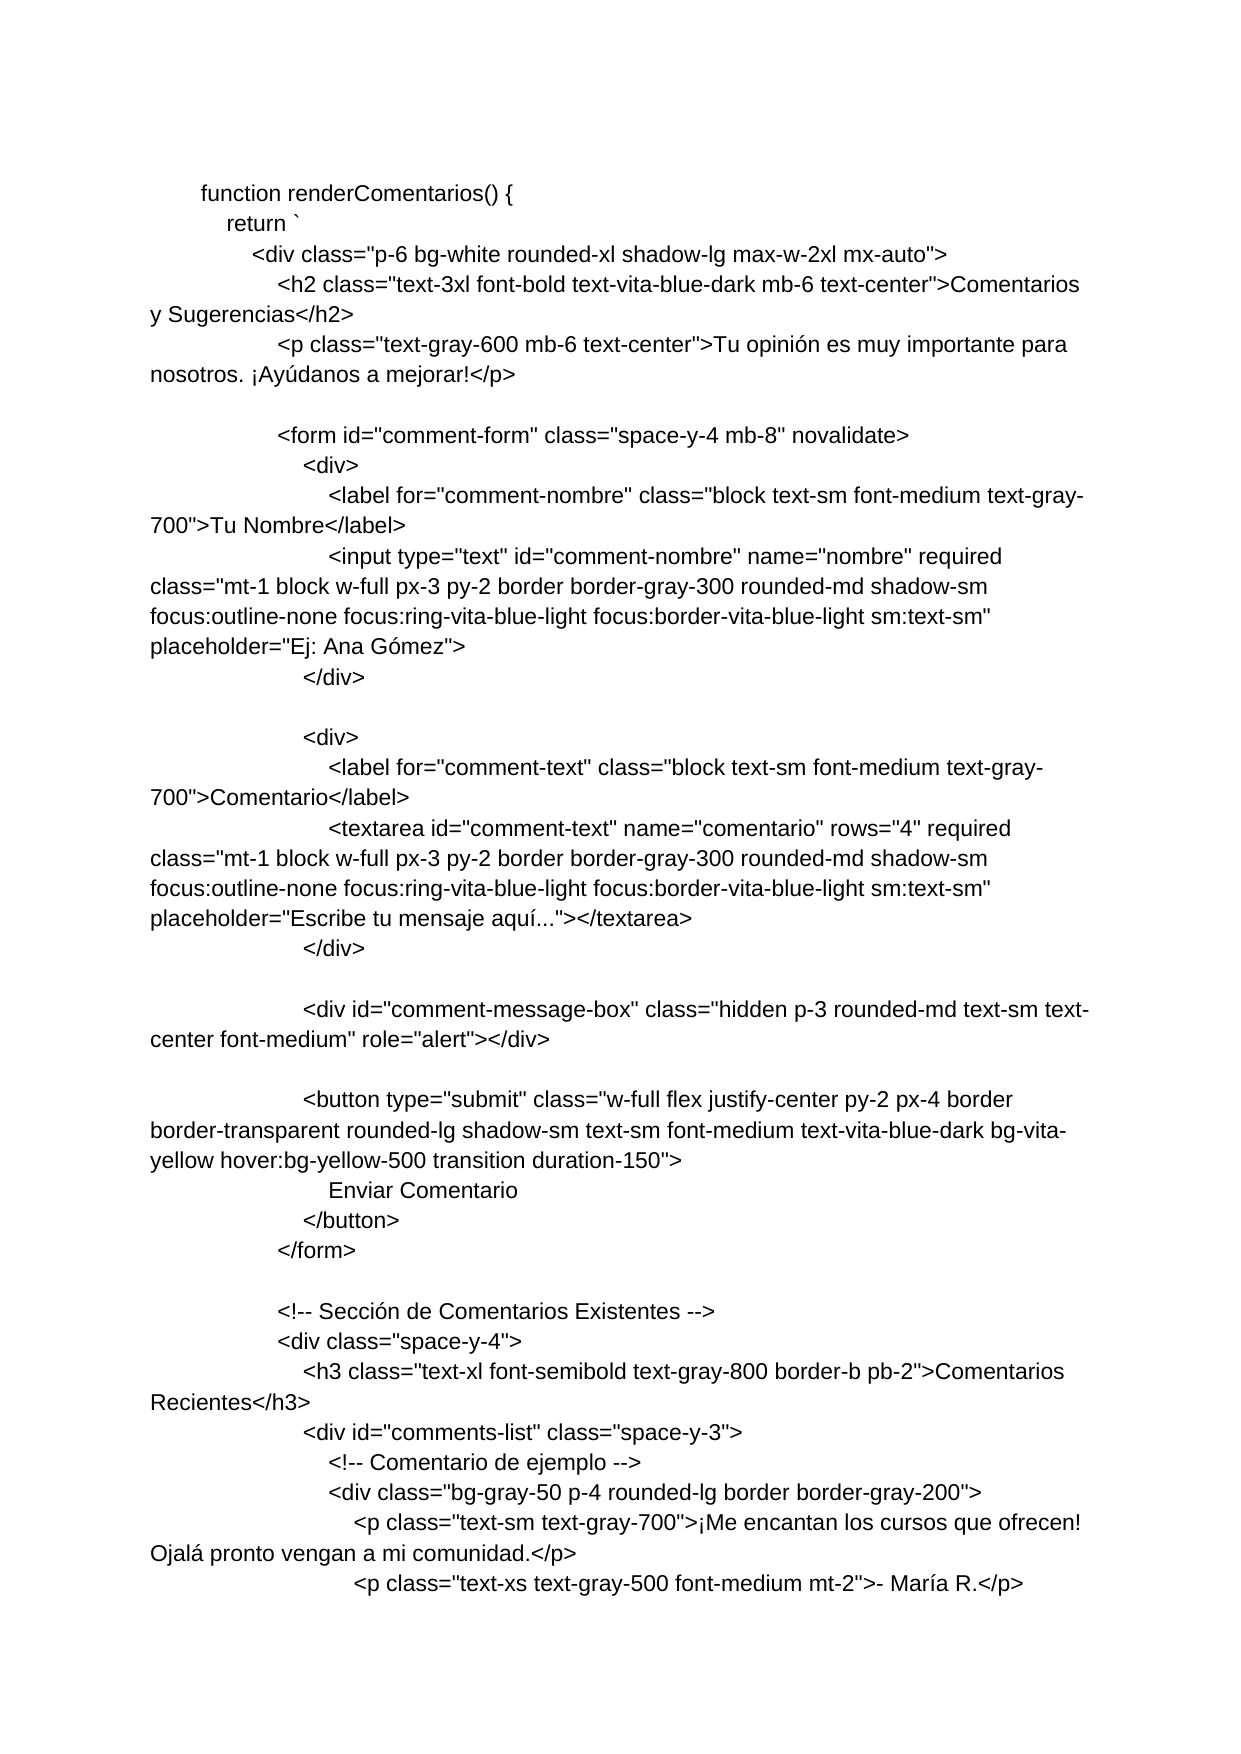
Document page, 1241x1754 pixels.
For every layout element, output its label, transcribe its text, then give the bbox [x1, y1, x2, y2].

text <label for="comment-nombre" class="block text-sm font-medium text-gray-700">Tu Nombre</label> [150, 482, 1090, 539]
text return ` [150, 210, 1090, 237]
text <label for="comment-text" class="block text-sm font-medium text-gray-700">Comentario</label> [150, 754, 1090, 811]
text <form id="comment-form" class="space-y-4 mb-8" novalidate> [150, 422, 1090, 448]
text <input type="text" id="comment-nombre" name="nombre" required class="mt-1 block w-full px-3 py-2 border border-gray-300 rounded-md shadow-sm focus:outline-none focus:ring-vita-blue-light focus:border-vita-blue-light sm:text-sm" placeholder="Ej: Ana Gómez"> [150, 543, 1090, 660]
text </form> [150, 1237, 1090, 1264]
text <div> [150, 452, 1090, 478]
text <p class="text-xs text-gray-500 font-medium mt-2">- María R.</p> [150, 1570, 1090, 1596]
text Enviar Comentario [150, 1177, 1090, 1203]
text <div class="space-y-4"> [150, 1328, 1090, 1354]
text <textarea id="comment-text" name="comentario" rows="4" required class="mt-1 block w-full px-3 py-2 border border-gray-300 rounded-md shadow-sm focus:outline-none focus:ring-vita-blue-light focus:border-vita-blue-light sm:text-sm" placeholder="Escribe tu mensaje aquí..."></textarea> [150, 814, 1090, 932]
text <!-- Sección de Comentarios Existentes --> [150, 1298, 1090, 1324]
text function renderComentarios() { [150, 180, 1090, 207]
text <!-- Comentario de ejemplo --> [150, 1449, 1090, 1475]
text <div class="bg-gray-50 p-4 rounded-lg border border-gray-200"> [150, 1479, 1090, 1506]
text </div> [150, 663, 1090, 690]
text <button type="submit" class="w-full flex justify-center py-2 px-4 border border-transparent rounded-lg shadow-sm text-sm font-medium text-vita-blue-dark bg-vita-yellow hover:bg-yellow-500 transition duration-150"> [150, 1086, 1090, 1173]
text <h3 class="text-xl font-semibold text-gray-800 border-b pb-2">Comentarios Recientes</h3> [150, 1358, 1090, 1415]
text </button> [150, 1207, 1090, 1234]
text <h2 class="text-3xl font-bold text-vita-blue-dark mb-6 text-center">Comentarios y Sugerencias</h2> [150, 271, 1090, 327]
text <div class="p-6 bg-white rounded-xl shadow-lg max-w-2xl mx-auto"> [150, 241, 1090, 267]
text <div id="comment-message-box" class="hidden p-3 rounded-md text-sm text-center font-medium" role="alert"></div> [150, 996, 1090, 1052]
text <p class="text-gray-600 mb-6 text-center">Tu opinión es muy importante para nosotros. ¡Ayúdanos a mejorar!</p> [150, 331, 1090, 388]
text <div id="comments-list" class="space-y-3"> [150, 1419, 1090, 1445]
text <p class="text-sm text-gray-700">¡Me encantan los cursos que ofrecen! Ojalá pronto vengan a mi comunidad.</p> [150, 1509, 1090, 1566]
text </div> [150, 935, 1090, 962]
text <div> [150, 724, 1090, 750]
